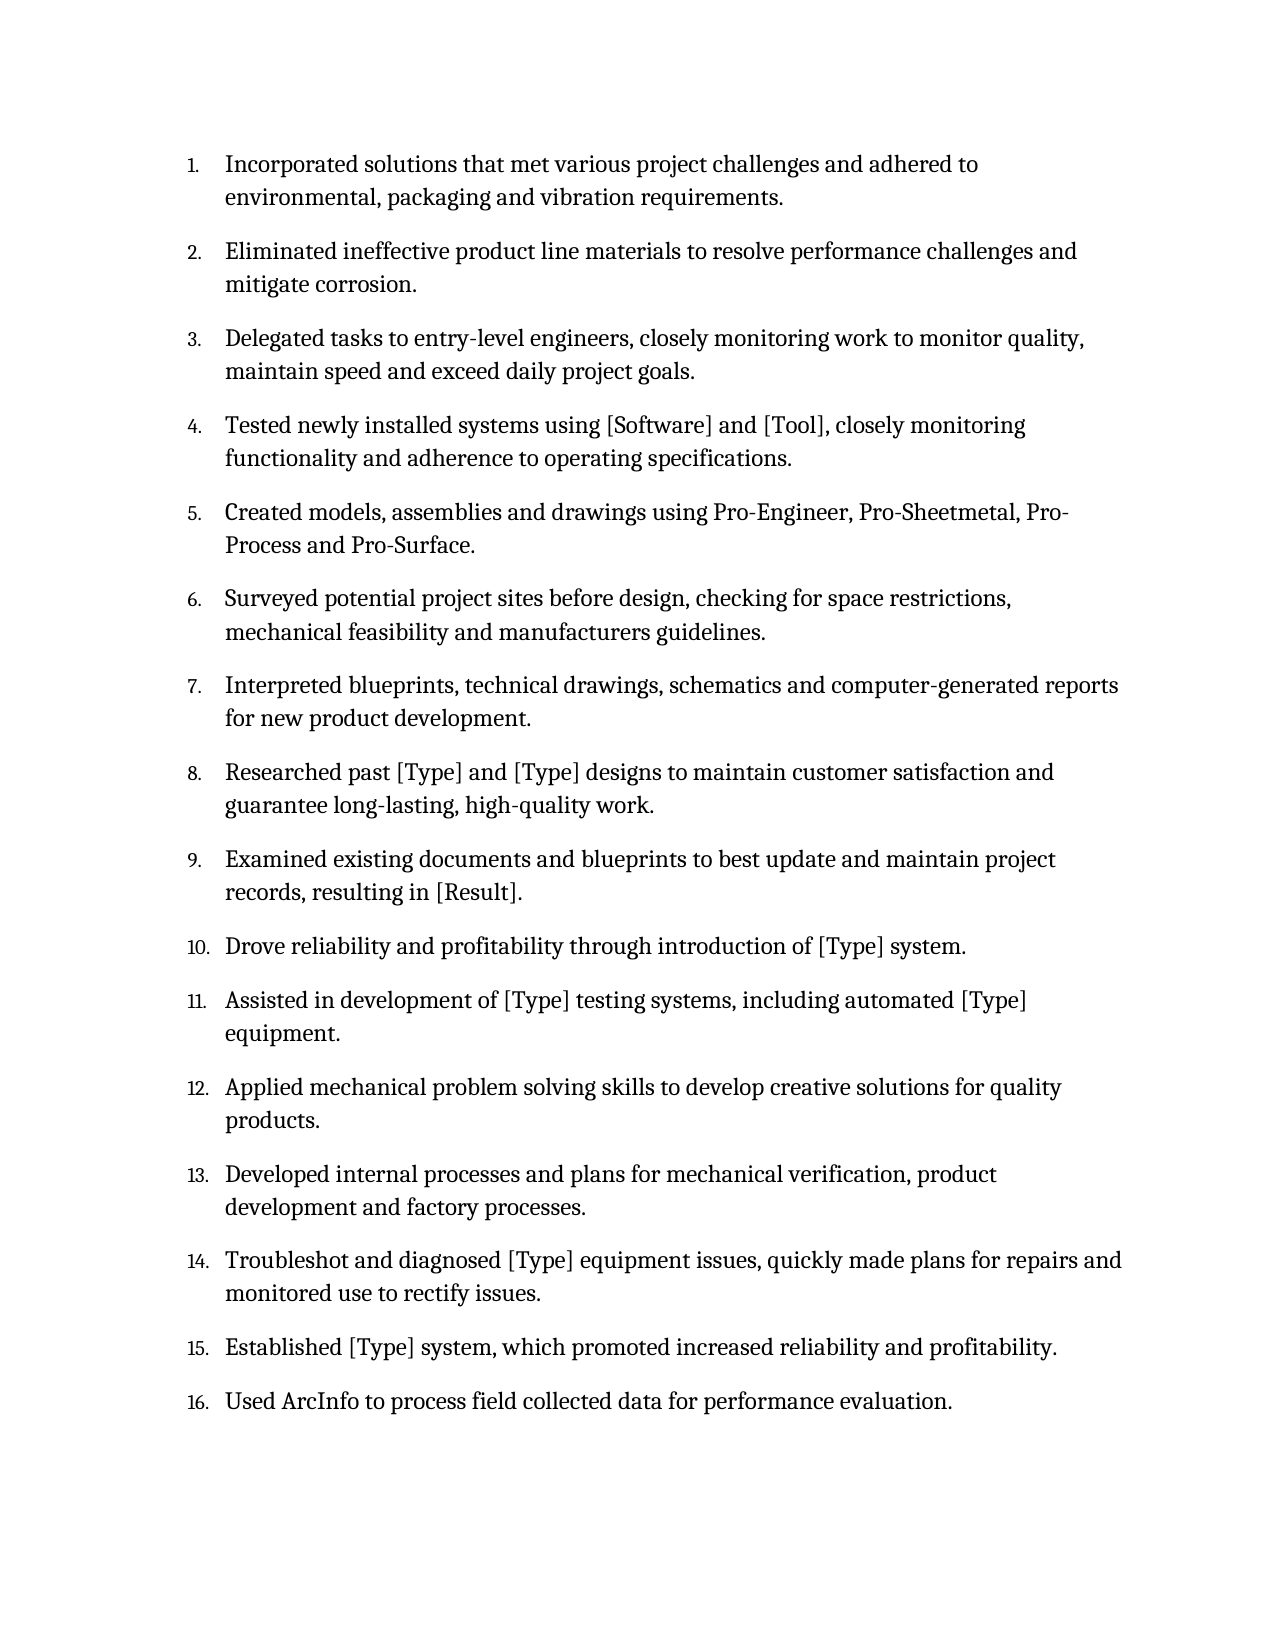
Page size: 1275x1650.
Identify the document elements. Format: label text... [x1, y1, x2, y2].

list Incorporated solutions that met various project challenges and adhered to environmental, packaging and vibration requirements. [187, 150, 1125, 212]
list Established [Type] system, which promoted increased reliability and profitability. [187, 1333, 1125, 1362]
list Assisted in development of [Type] testing systems, including automated [Type] equipment. [187, 986, 1125, 1047]
list Interpreted blueprints, technical drawings, schematics and computer-generated reports for new product development. [187, 671, 1125, 733]
list Used ArcInfo to process field collected data for performance evaluation. [187, 1387, 1125, 1416]
list Created models, assemblies and drawings using Pro-Engineer, Pro-Sheetmetal, Pro-Process and Pro-Surface. [187, 497, 1125, 559]
list Tested newly installed systems using [Software] and [Tool], closely monitoring functionality and adherence to operating specifications. [187, 411, 1125, 472]
list Delegated tasks to entry-level engineers, closely monitoring work to monitor quality, maintain speed and exceed daily project goals. [187, 324, 1125, 386]
list Researched past [Type] and [Type] designs to maintain customer satisfaction and guarantee long-lasting, high-quality work. [187, 758, 1125, 820]
list Developed internal processes and plans for mechanical verification, product development and factory processes. [187, 1159, 1125, 1221]
list Drove reliability and profitability through introduction of [Type] system. [187, 932, 1125, 961]
list Applied mechanical problem solving skills to develop creative solutions for quality products. [187, 1073, 1125, 1134]
list Eliminated ineffective product line materials to resolve performance challenges and mitigate corrosion. [187, 237, 1125, 299]
list Troubleshot and diagnosed [Type] equipment issues, quickly made plans for repairs and monitored use to rectify issues. [187, 1246, 1125, 1308]
list Surveyed potential project sites before design, checking for space restrictions, mechanical feasibility and manufacturers guidelines. [187, 584, 1125, 646]
list Examined existing documents and blueprints to best update and maintain project records, resulting in [Result]. [187, 845, 1125, 907]
